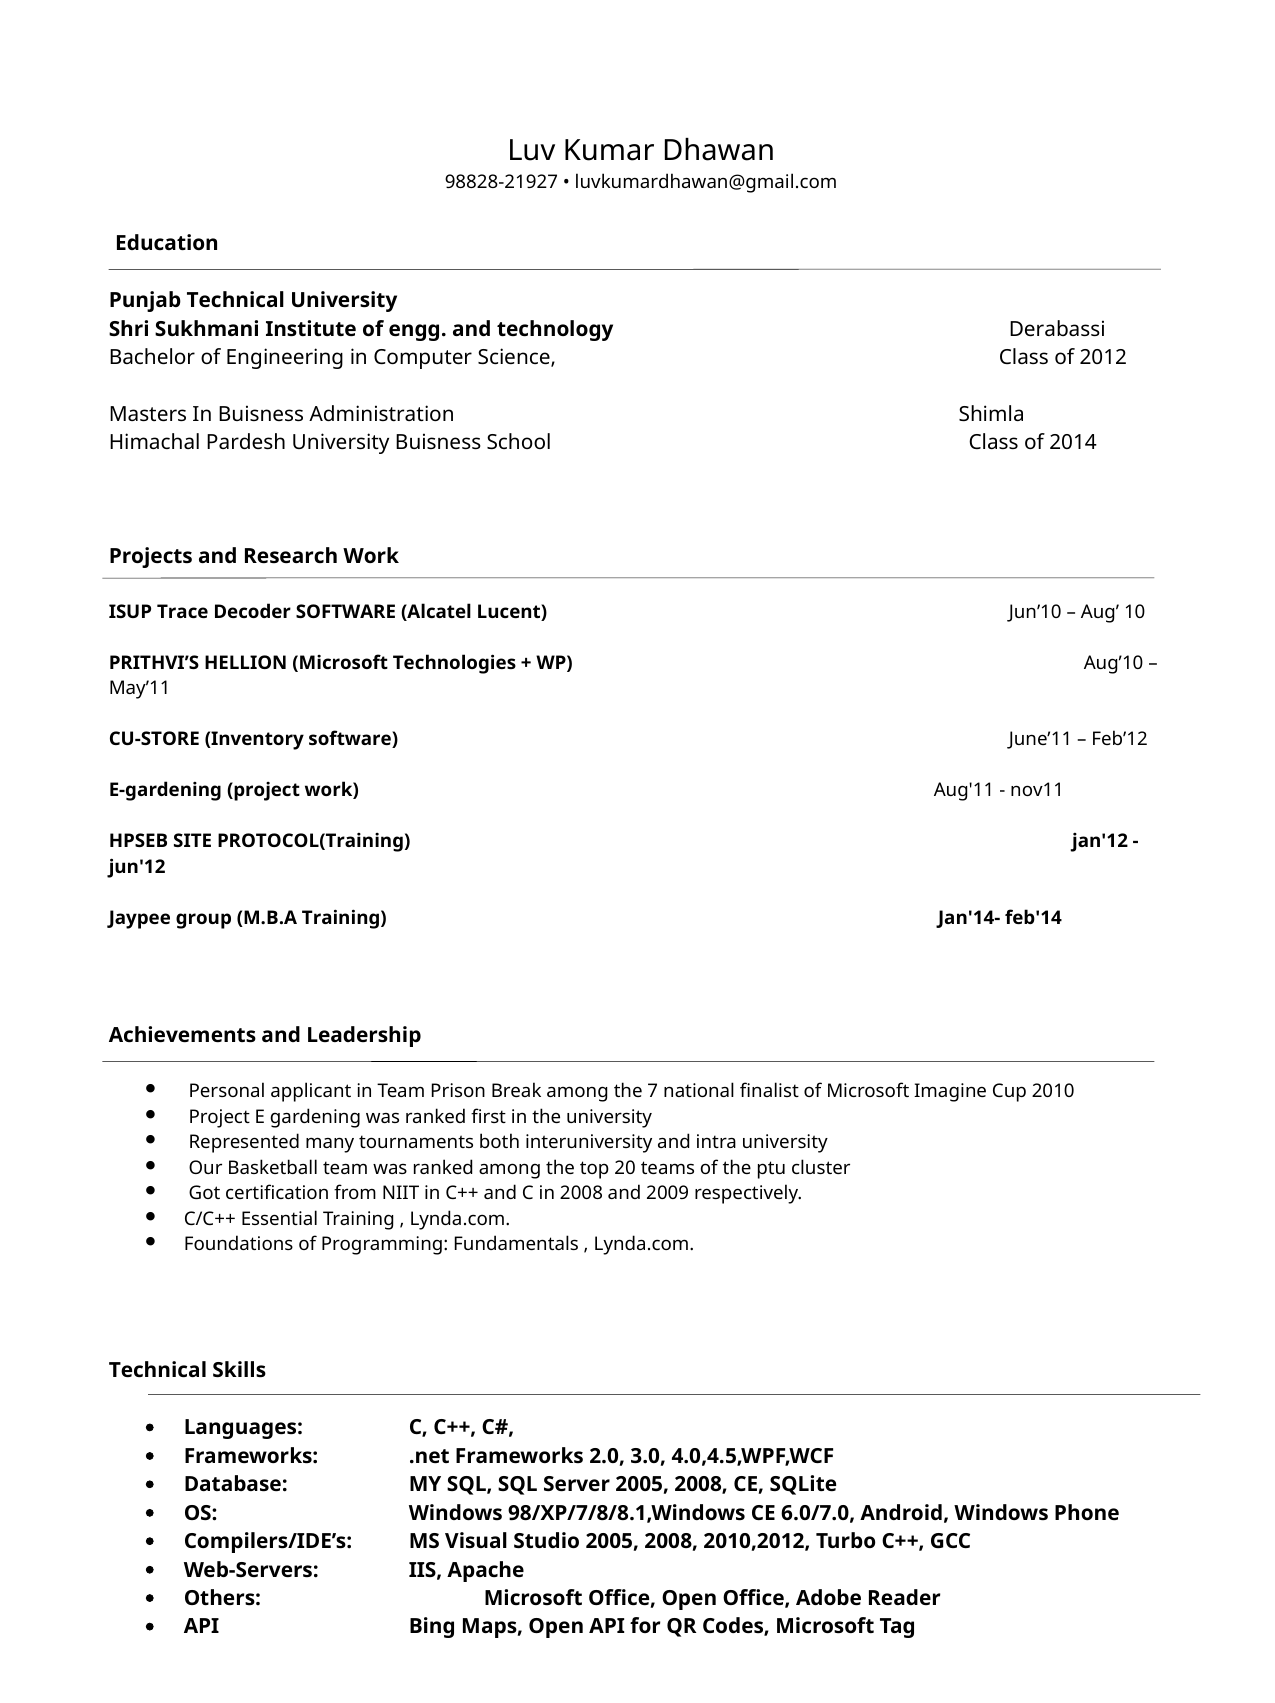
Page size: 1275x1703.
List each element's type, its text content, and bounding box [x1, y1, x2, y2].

list Others: Microsoft Office, Open Office, Adobe Reader [146, 1583, 1173, 1612]
list Our Basketball team was ranked among the top 20 teams of the ptu cluster [146, 1154, 1173, 1179]
text Jaypee group (M.B.A Training) Jan'14- feb'14 [108, 904, 1173, 930]
list Got certification from NIIT in C++ and C in 2008 and 2009 respectively. [146, 1179, 1173, 1205]
text Education [108, 228, 1173, 257]
text 98828-21927 • luvkumardhawan@gmail.com [108, 169, 1173, 194]
list Web-Servers: IIS, Apache [146, 1555, 1173, 1583]
text Projects and Research Work [108, 541, 1173, 570]
list OS: Windows 98/XP/7/8/8.1,Windows CE 6.0/7.0, Android, Windows Phone [146, 1498, 1173, 1526]
list Frameworks: .net Frameworks 2.0, 3.0, 4.0,4.5,WPF,WCF [146, 1441, 1173, 1469]
list Compilers/IDE’s: MS Visual Studio 2005, 2008, 2010,2012, Turbo C++, GCC [146, 1526, 1173, 1555]
text Himachal Pardesh University Buisness School Class of 2014 [108, 427, 1173, 456]
list Database: MY SQL, SQL Server 2005, 2008, CE, SQLite [146, 1469, 1173, 1498]
text PRITHVI’S HELLION (Microsoft Technologies + WP) Aug’10 – May’11 [108, 649, 1173, 700]
text Masters In Buisness Administration Shimla [108, 399, 1173, 427]
list Personal applicant in Team Prison Break among the 7 national finalist of Microsoft Imagine Cup 2010 [146, 1077, 1173, 1103]
text E-gardening (project work) Aug'11 - nov11 [108, 777, 1173, 802]
text Luv Kumar Dhawan [108, 129, 1173, 169]
text CU-STORE (Inventory software) June’11 – Feb’12 [108, 726, 1173, 751]
text HPSEB SITE PROTOCOL(Training) jan'12 - jun'12 [108, 828, 1173, 879]
text Punjab Technical University [108, 285, 1173, 314]
list C/C++ Essential Training , Lynda.com. [146, 1205, 1173, 1231]
text Achievements and Leadership [108, 1021, 1173, 1049]
list Languages: C, C++, C#, [146, 1412, 1173, 1441]
list Foundations of Programming: Fundamentals , Lynda.com. [146, 1231, 1173, 1256]
text Technical Skills [108, 1356, 1173, 1384]
list API Bing Maps, Open API for QR Codes, Microsoft Tag [146, 1612, 1173, 1640]
text Bachelor of Engineering in Computer Science, Class of 2012 [108, 342, 1173, 371]
list Project E gardening was ranked first in the university [146, 1103, 1173, 1128]
list Represented many tournaments both interuniversity and intra university [146, 1128, 1173, 1154]
text ISUP Trace Decoder SOFTWARE (Alcatel Lucent) Jun’10 – Aug’ 10 [108, 598, 1173, 624]
text Shri Sukhmani Institute of engg. and technology Derabassi [108, 314, 1173, 342]
